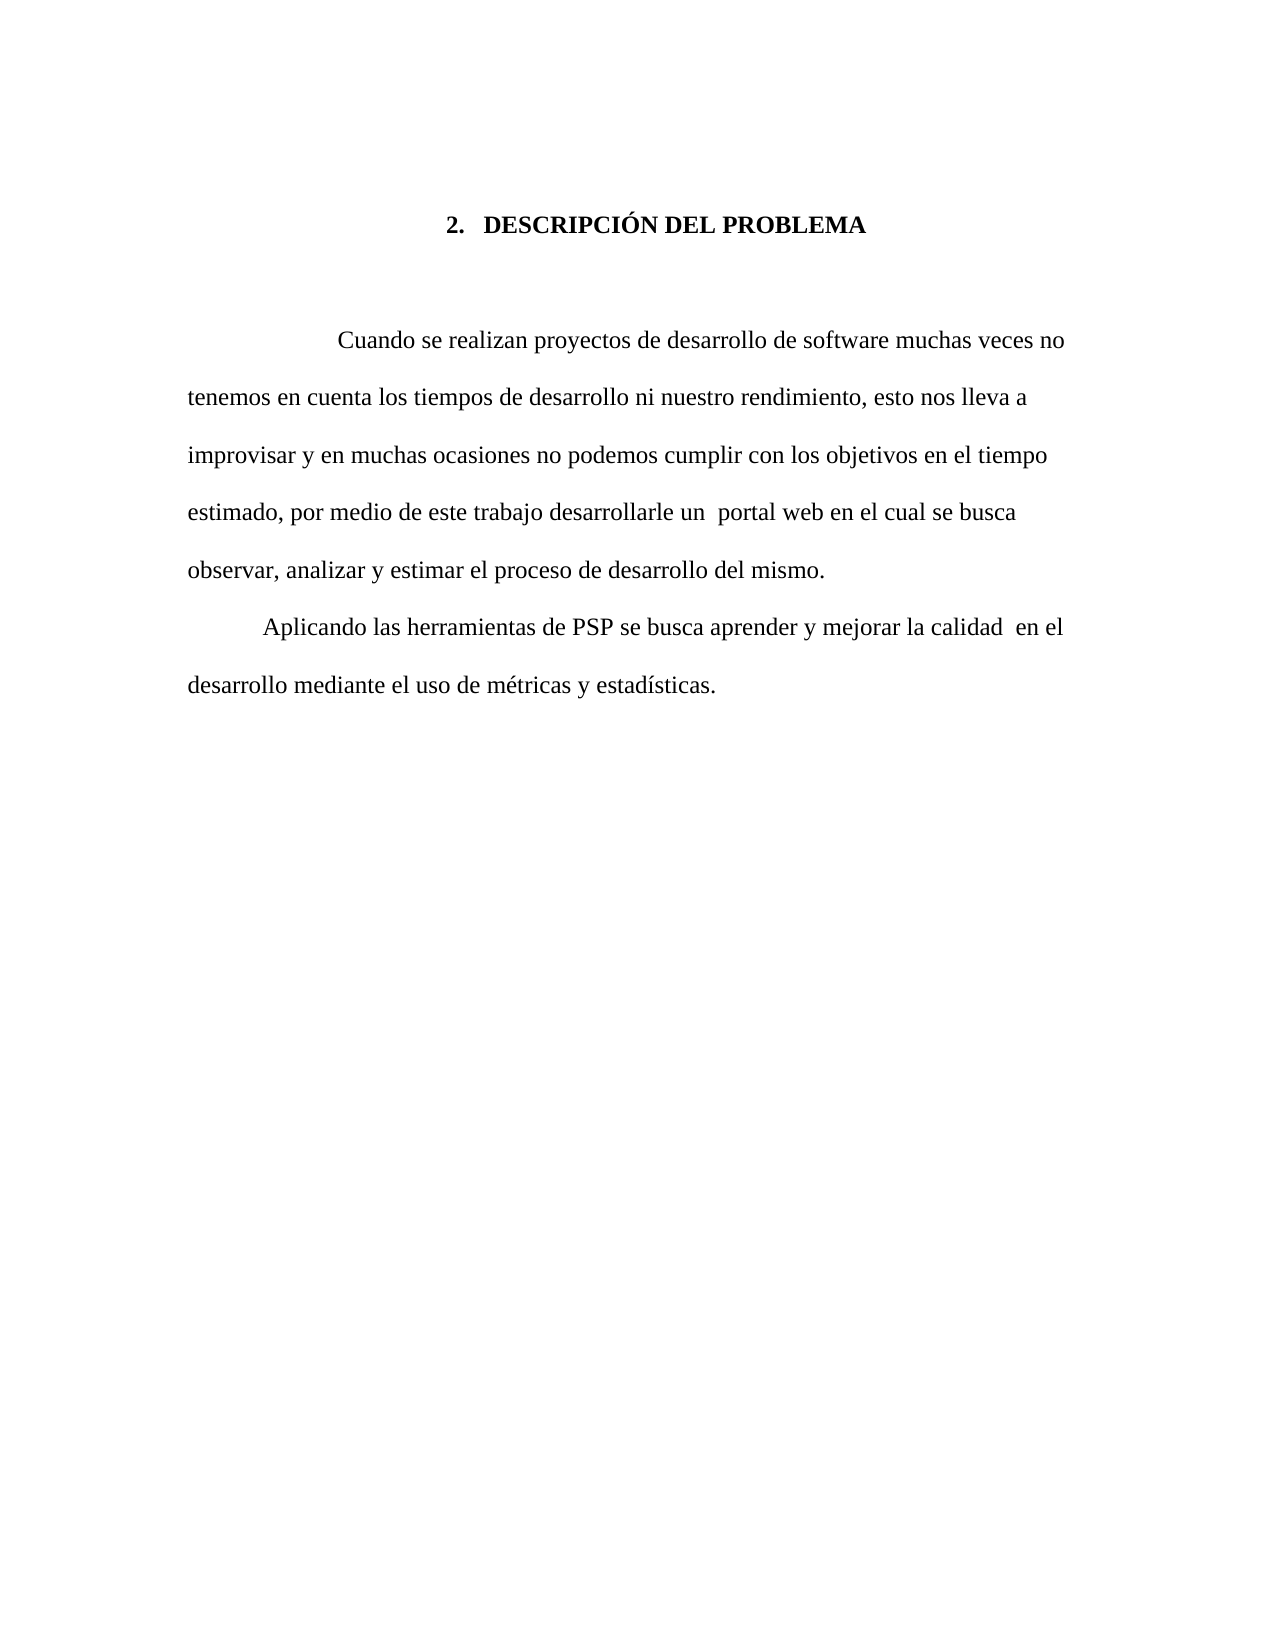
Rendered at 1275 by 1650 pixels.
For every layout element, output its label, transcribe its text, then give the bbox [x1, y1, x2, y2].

list Aplicando las herramientas de PSP se busca aprender y mejorar la calidad en el desarrollo mediante el uso de métricas y estadísticas. [187, 612, 1087, 699]
subtitle DESCRIPCIÓN DEL PROBLEMA [225, 210, 1087, 296]
list Cuando se realizan proyectos de desarrollo de software muchas veces no tenemos en cuenta los tiempos de desarrollo ni nuestro rendimiento, esto nos lleva a improvisar y en muchas ocasiones no podemos cumplir con los objetivos en el tiempo estimado, por medio de este trabajo desarrollarle un portal web en el cual se busca observar, analizar y estimar el proceso de desarrollo del mismo. [187, 325, 1087, 584]
